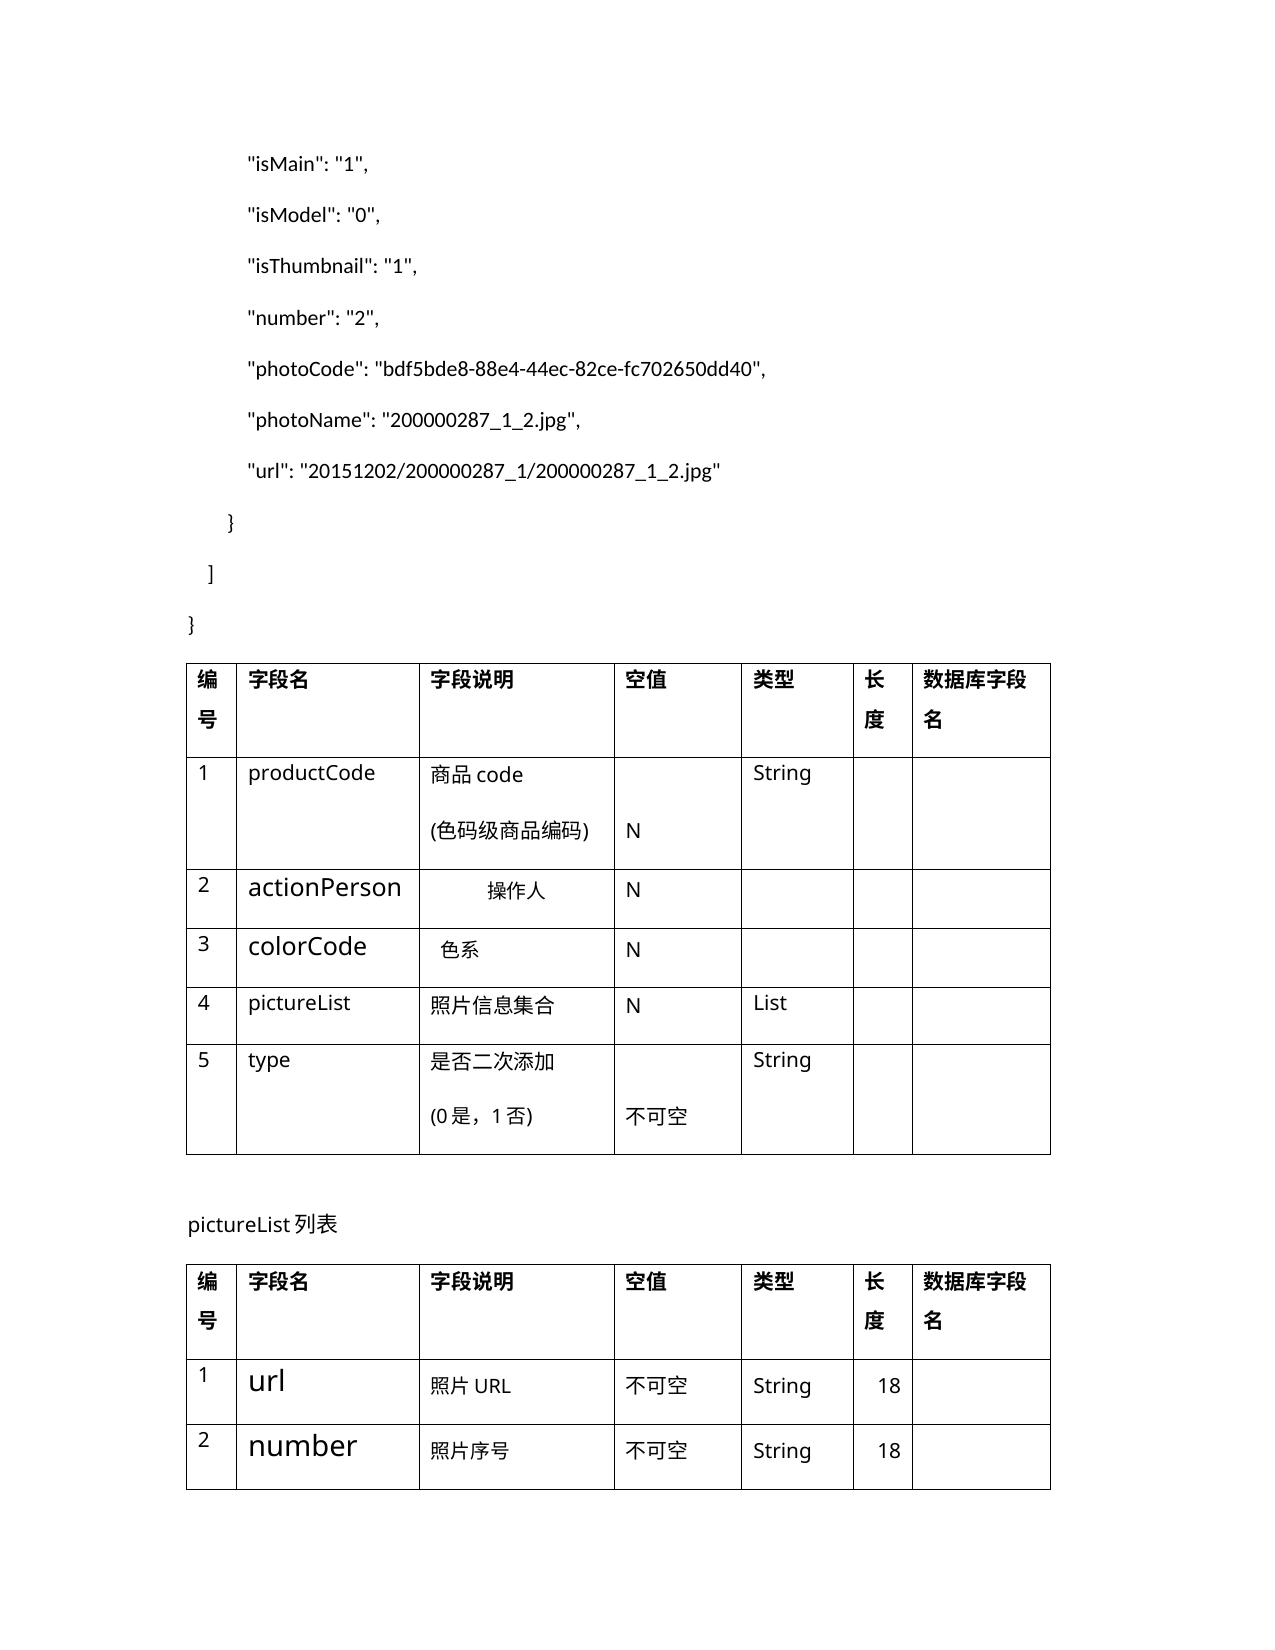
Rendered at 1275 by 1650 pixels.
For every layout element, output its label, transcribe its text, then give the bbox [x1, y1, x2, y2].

table_cell 18 [854, 1360, 912, 1424]
table_cell 5 [187, 1045, 236, 1154]
table_cell 不可空 [615, 1360, 741, 1424]
table_cell String [742, 1360, 853, 1424]
text "photoCode": "bdf5bde8-88e4-44ec-82ce-fc702650dd40", [187, 355, 1087, 382]
table_header 长度 [854, 1265, 912, 1359]
table_cell type [237, 1045, 419, 1154]
table_cell 4 [187, 988, 236, 1044]
table_header 空值 [615, 1265, 741, 1359]
text ] [187, 560, 1087, 587]
table_cell 1 [187, 1360, 236, 1424]
table_cell 不可空 [615, 1045, 741, 1154]
table_header 类型 [742, 664, 853, 757]
table_cell 2 [187, 1425, 236, 1489]
text } [187, 509, 1087, 535]
table_cell 照片序号 [420, 1425, 614, 1489]
table_cell [742, 870, 853, 928]
table_cell url [237, 1360, 419, 1424]
table_cell [913, 988, 1050, 1044]
table_cell N [615, 870, 741, 928]
table_cell number [237, 1425, 419, 1489]
table_header 字段说明 [420, 1265, 614, 1359]
table_cell [854, 929, 912, 987]
table_header 字段名 [237, 664, 419, 757]
table_cell [913, 929, 1050, 987]
text "isModel": "0", [187, 201, 1087, 228]
table_cell [854, 988, 912, 1044]
text } [187, 611, 1087, 638]
table_cell [913, 870, 1050, 928]
table_header 编号 [187, 1265, 236, 1359]
table_cell [913, 758, 1050, 869]
text pictureList列表 [187, 1207, 1087, 1238]
table_cell N [615, 758, 741, 869]
table_header 字段说明 [420, 664, 614, 757]
table_cell N [615, 988, 741, 1044]
table_cell List [742, 988, 853, 1044]
table_header 数据库字段名 [913, 1265, 1050, 1359]
text "isThumbnail": "1", [187, 252, 1087, 279]
table_cell 不可空 [615, 1425, 741, 1489]
table_cell actionPerson [237, 870, 419, 928]
table_cell 照片信息集合 [420, 988, 614, 1044]
table_cell 1 [187, 758, 236, 869]
table_cell [913, 1360, 1050, 1424]
table_header 类型 [742, 1265, 853, 1359]
table_header 数据库字段名 [913, 664, 1050, 757]
table_cell productCode [237, 758, 419, 869]
table_cell 是否二次添加 (0是，1否) [420, 1045, 614, 1154]
table_cell String [742, 1045, 853, 1154]
text "url": "20151202/200000287_1/200000287_1_2.jpg" [187, 457, 1087, 484]
table_cell 照片URL [420, 1360, 614, 1424]
table_cell [854, 758, 912, 869]
text "isMain": "1", [187, 150, 1087, 177]
table_cell 色系 [420, 929, 614, 987]
table_cell String [742, 758, 853, 869]
table_cell 2 [187, 870, 236, 928]
table_cell 3 [187, 929, 236, 987]
table_cell pictureList [237, 988, 419, 1044]
table_cell N [615, 929, 741, 987]
table_cell colorCode [237, 929, 419, 987]
table_cell 操作人 [420, 870, 614, 928]
table_cell String [742, 1425, 853, 1489]
table_cell [913, 1045, 1050, 1154]
table_cell [742, 929, 853, 987]
table_cell 18 [854, 1425, 912, 1489]
table_cell [913, 1425, 1050, 1489]
table_cell [854, 870, 912, 928]
table_header 空值 [615, 664, 741, 757]
text "number": "2", [187, 304, 1087, 330]
table_header 字段名 [237, 1265, 419, 1359]
table_cell [854, 1045, 912, 1154]
table_cell 商品code (色码级商品编码) [420, 758, 614, 869]
table_header 长度 [854, 664, 912, 757]
text "photoName": "200000287_1_2.jpg", [187, 406, 1087, 433]
table_header 编号 [187, 664, 236, 757]
